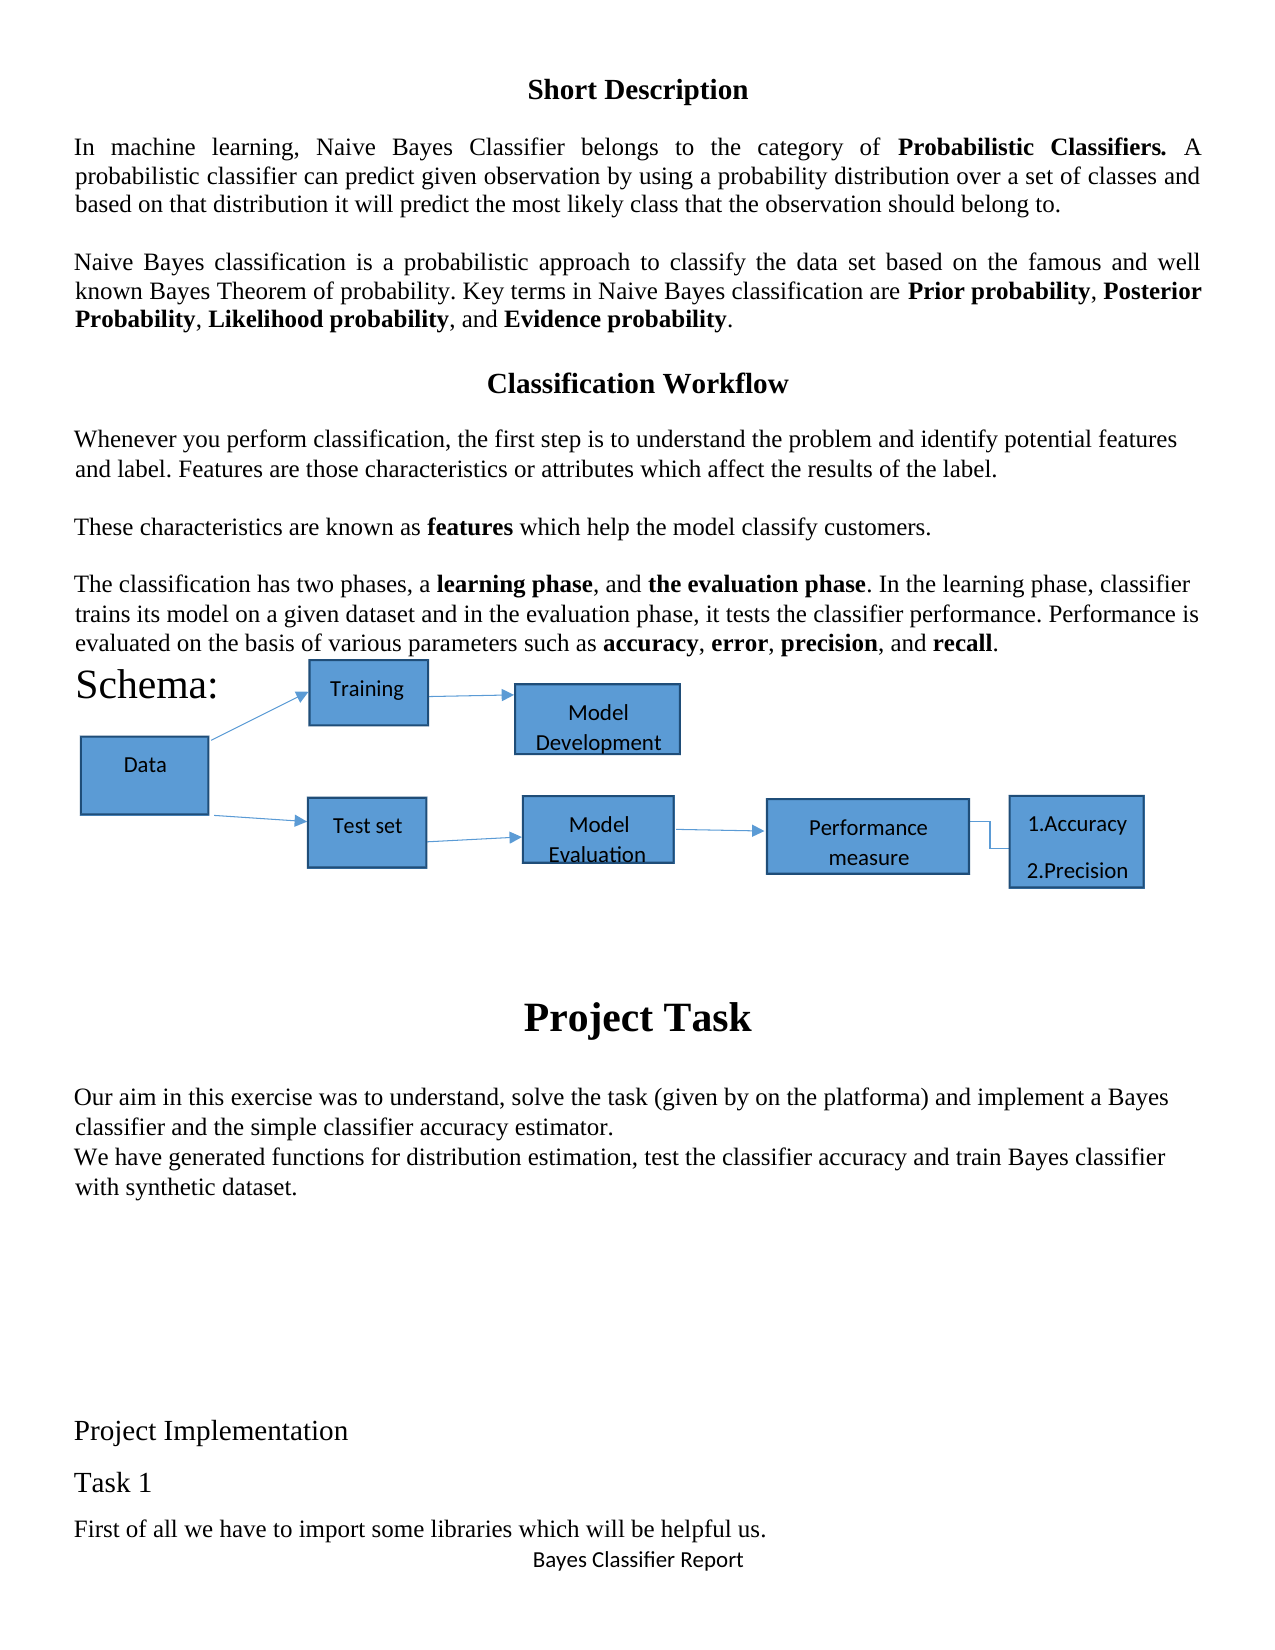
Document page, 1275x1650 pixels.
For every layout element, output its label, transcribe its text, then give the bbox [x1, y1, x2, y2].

text First of all we have to import some libraries which will be helpful us. [74, 1514, 1201, 1542]
text Our aim in this exercise was to understand, solve the task (given by on the platforma) and implement a Bayes classifier and the simple classifier accuracy estimator. [74, 1082, 1201, 1140]
text Task 1 [74, 1465, 1201, 1499]
text Whenever you perform classification, the first step is to understand the problem and identify potential features and label. Features are those characteristics or attributes which affect the results of the label. [74, 424, 1201, 483]
text These characteristics are known as features which help the model classify customers. [74, 512, 1201, 541]
text Project Implementation [74, 1413, 1201, 1446]
subtitle Classification Workflow [75, 366, 1200, 400]
text In machine learning, Naive Bayes Classifier belongs to the category of Probabilistic Classifiers. A probabilistic classifier can predict given observation by using a probability distribution over a set of classes and based on that distribution it will predict the most likely class that the observation should belong to. [74, 133, 1202, 218]
text Project Task [159, 993, 1116, 1041]
text We have generated functions for distribution estimation, test the classifier accuracy and train Bayes classifier with synthetic dataset. [74, 1142, 1201, 1201]
text The classification has two phases, a learning phase, and the evaluation phase. In the learning phase, classifier trains its model on a given dataset and in the evaluation phase, it tests the classifier performance. Performance is evaluated on the basis of various parameters such as accuracy, error, precision, and recall. [74, 569, 1201, 657]
text Naive Bayes classification is a probabilistic approach to classify the data set based on the famous and well known Bayes Theorem of probability. Key terms in Naive Bayes classification are Prior probability, Posterior Probability, Likelihood probability, and Evidence probability. [74, 247, 1202, 333]
subtitle Short Description [75, 72, 1200, 105]
